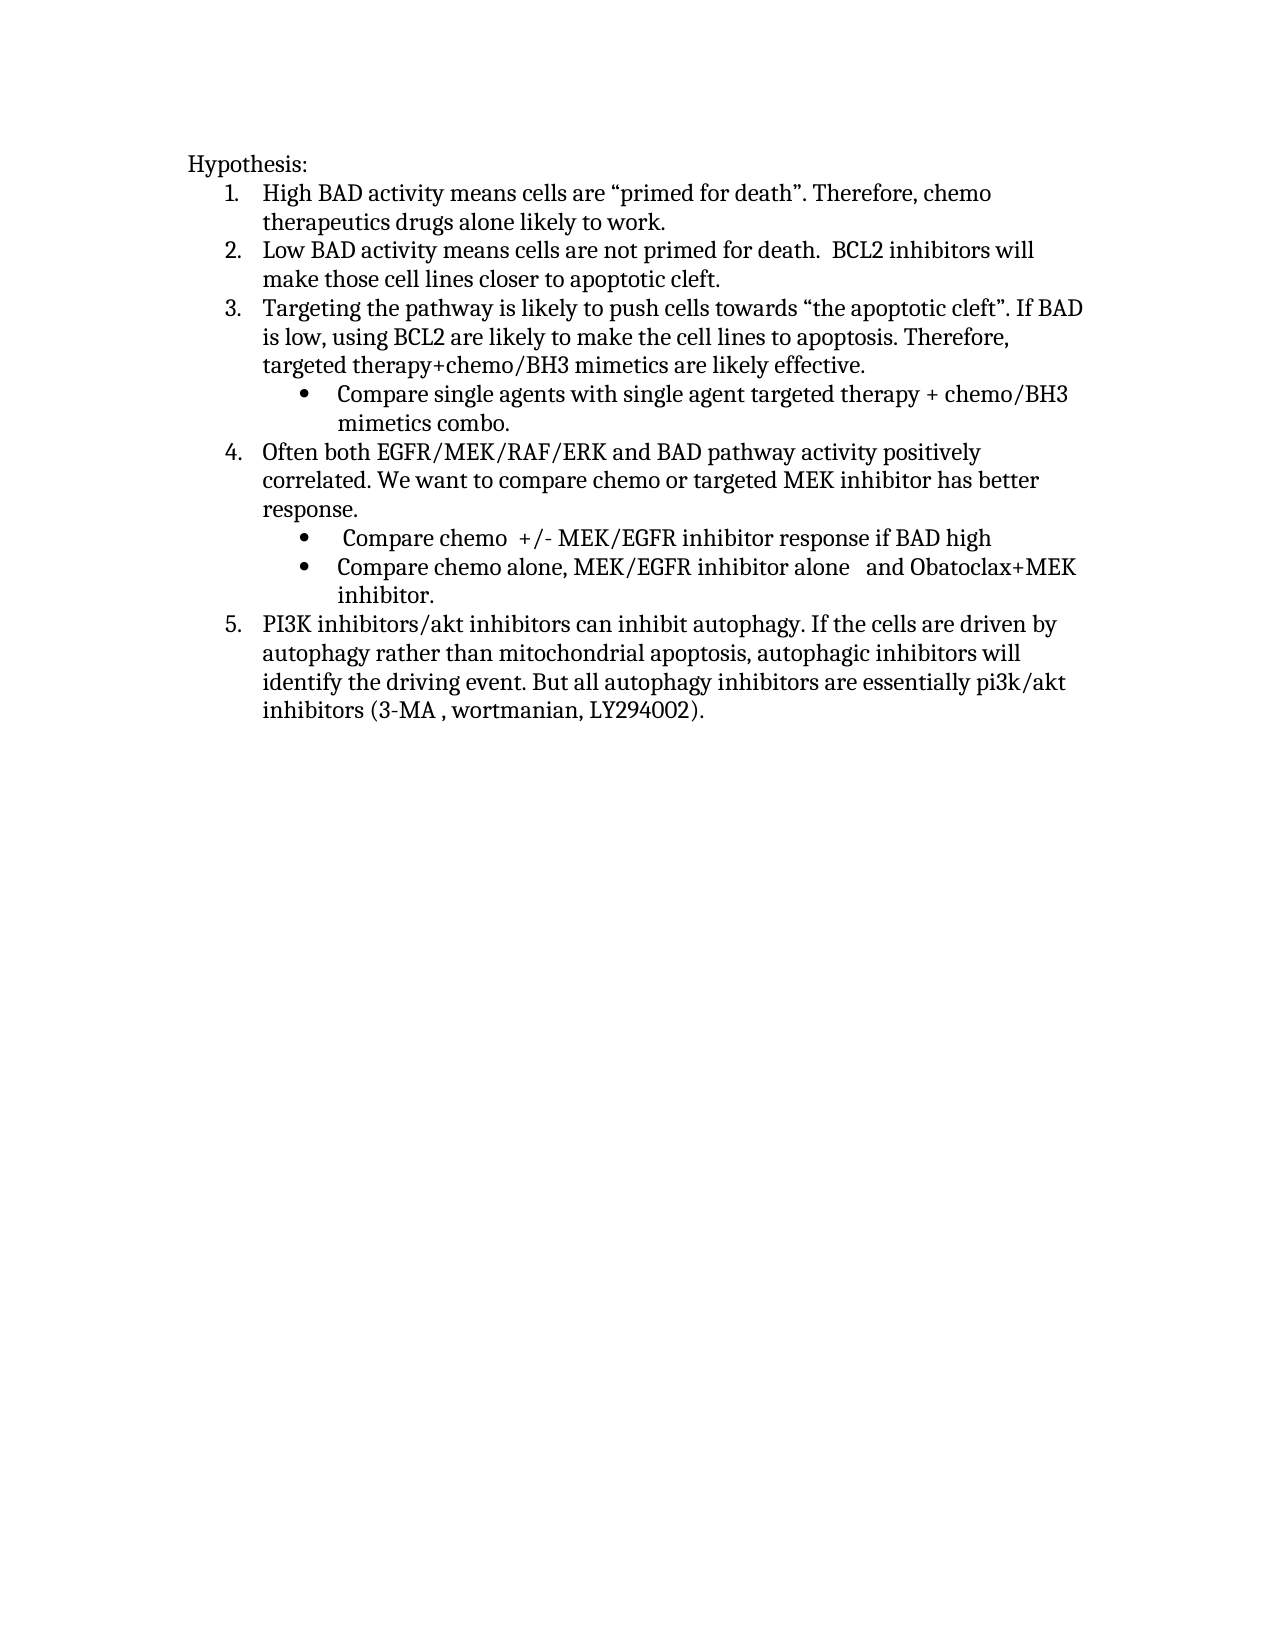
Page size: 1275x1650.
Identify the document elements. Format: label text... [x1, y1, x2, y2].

list High BAD activity means cells are “primed for death”. Therefore, chemo therapeutics drugs alone likely to work. [225, 179, 1087, 236]
list Compare chemo alone, MEK/EGFR inhibitor alone and Obatoclax+MEK inhibitor. [300, 552, 1087, 610]
list Often both EGFR/MEK/RAF/ERK and BAD pathway activity positively correlated. We want to compare chemo or targeted MEK inhibitor has better response. [225, 437, 1087, 524]
list PI3K inhibitors/akt inhibitors can inhibit autophagy. If the cells are driven by autophagy rather than mitochondrial apoptosis, autophagic inhibitors will identify the driving event. But all autophagy inhibitors are essentially pi3k/akt inhibitors (3-MA , wortmanian, LY294002). [225, 610, 1087, 725]
text Hypothesis: [187, 150, 1087, 179]
list Targeting the pathway is likely to push cells towards “the apoptotic cleft”. If BAD is low, using BCL2 are likely to make the cell lines to apoptosis. Therefore, targeted therapy+chemo/BH3 mimetics are likely effective. [225, 294, 1087, 380]
list Compare single agents with single agent targeted therapy + chemo/BH3 mimetics combo. [300, 380, 1087, 437]
list Low BAD activity means cells are not primed for death. BCL2 inhibitors will make those cell lines closer to apoptotic cleft. [225, 236, 1087, 294]
list Compare chemo +/- MEK/EGFR inhibitor response if BAD high [300, 524, 1087, 552]
